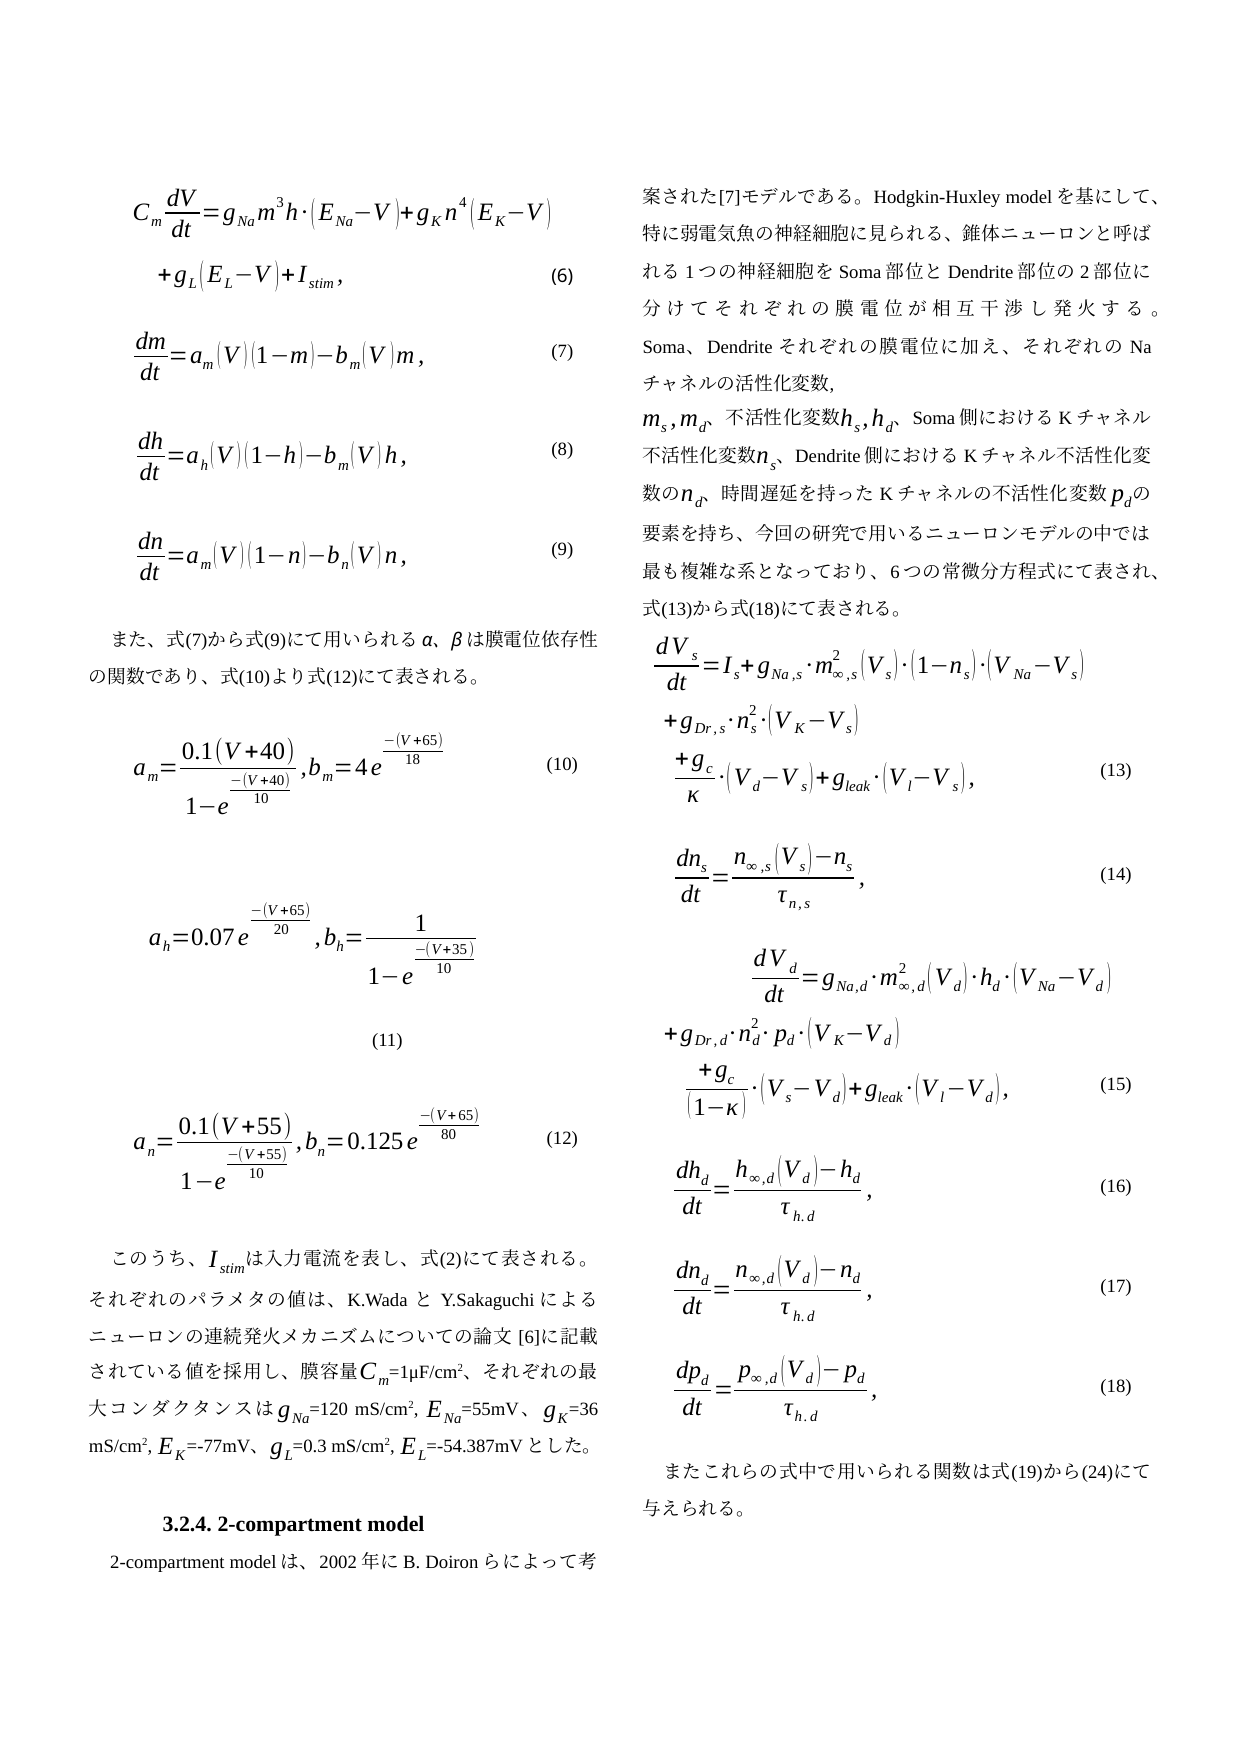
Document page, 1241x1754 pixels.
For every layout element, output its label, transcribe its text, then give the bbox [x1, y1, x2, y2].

text (13) [642, 739, 1152, 814]
text 、不活性化変数、Soma側におけるKチャネル不活性化変数、Dendrite側におけるKチャネル不活性化変数の、時間遅延を持ったKチャネルの不活性化変数の要素を持ち、今回の研究で用いるニューロンモデルの中では最も複雑な系となっており、6つの常微分方程式にて表され、式(13)から式(18)にて表される。 [642, 401, 1152, 626]
text 2-compartment modelは、2002年にB. Doironらによって考案された[7]モデルである。Hodgkin-Huxley modelを基にして、特に弱電気魚の神経細胞に見られる、錐体ニューロンと呼ばれる1つの神経細胞をSoma部位とDendrite部位の2部位に分けてそれぞれの膜電位が相互干渉し発火する。Soma、Dendriteそれぞれの膜電位に加え、それぞれのNaチャネルの活性化変数, [642, 176, 1152, 401]
text (15) [642, 1051, 1152, 1126]
text (12) [89, 1094, 598, 1206]
text (17) [642, 1251, 1152, 1326]
text またこれらの式中で用いられる関数は式(19)から(24)にて与えられる。 [642, 1451, 1152, 1526]
text 2-compartment model [162, 1505, 598, 1542]
text (14) [642, 839, 1152, 914]
text (16) [642, 1151, 1152, 1226]
text (8) [89, 420, 598, 495]
text また、式(7)から式(9)にて用いられるα、βは膜電位依存性の関数であり、式(10)より式(12)にて表される。 [89, 620, 598, 695]
text (9) [89, 520, 598, 595]
list (6) [132, 257, 598, 295]
text このうち、は入力電流を表し、式(2)にて表される。それぞれのパラメタの値は、K.Wada と Y.Sakaguchiによるニューロンの連続発火メカニズムについての論文 [6]に記載されている値を採用し、膜容量=1μF/cm2、それぞれの最大コンダクタンスは=120 mS/cm2, =55mV、=36 mS/cm2, =-77mV、=0.3 mS/cm2, =-54.387mVとした。 [89, 1242, 598, 1467]
text (7) [89, 320, 598, 395]
text (18) [642, 1351, 1152, 1426]
text (11) [89, 889, 598, 1058]
text (10) [89, 720, 598, 832]
